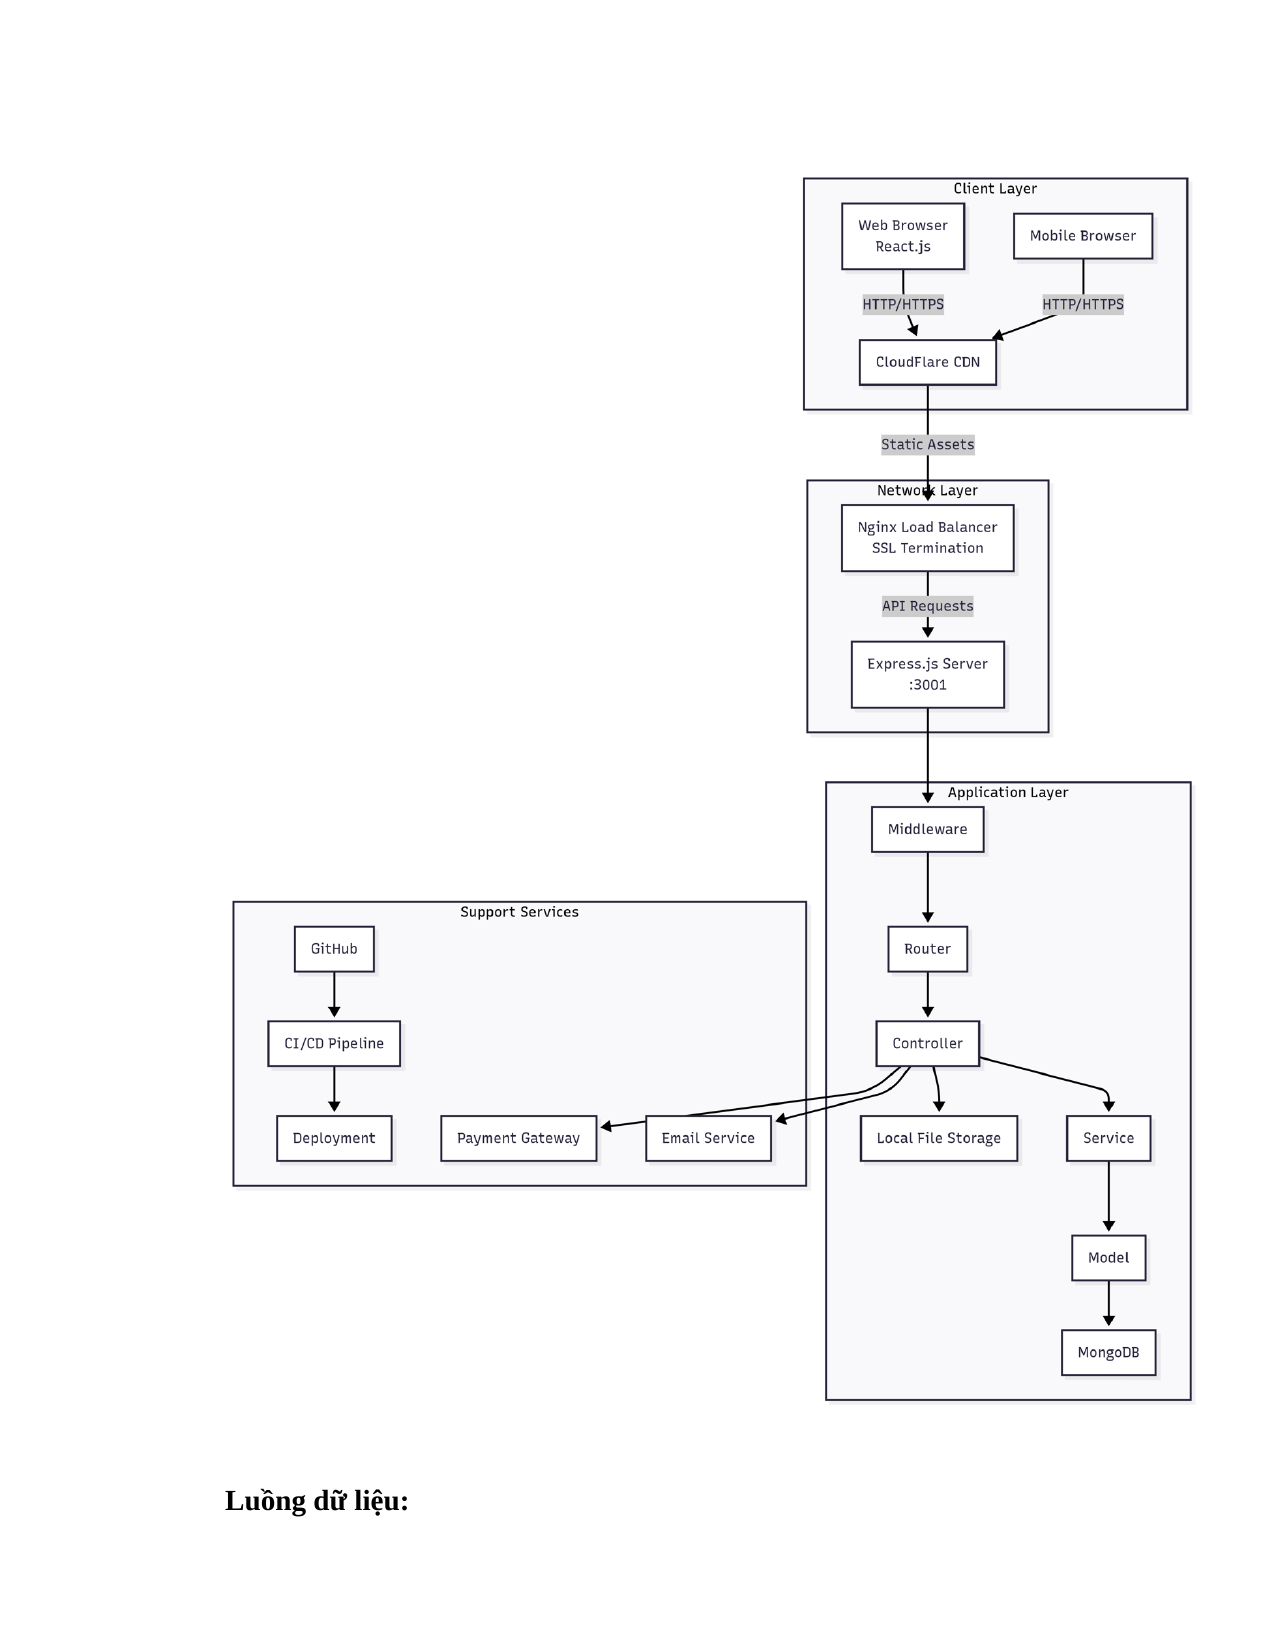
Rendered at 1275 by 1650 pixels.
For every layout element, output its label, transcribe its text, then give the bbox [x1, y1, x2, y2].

text Luồng dữ liệu: [225, 1483, 1200, 1517]
picture [225, 170, 1200, 1411]
